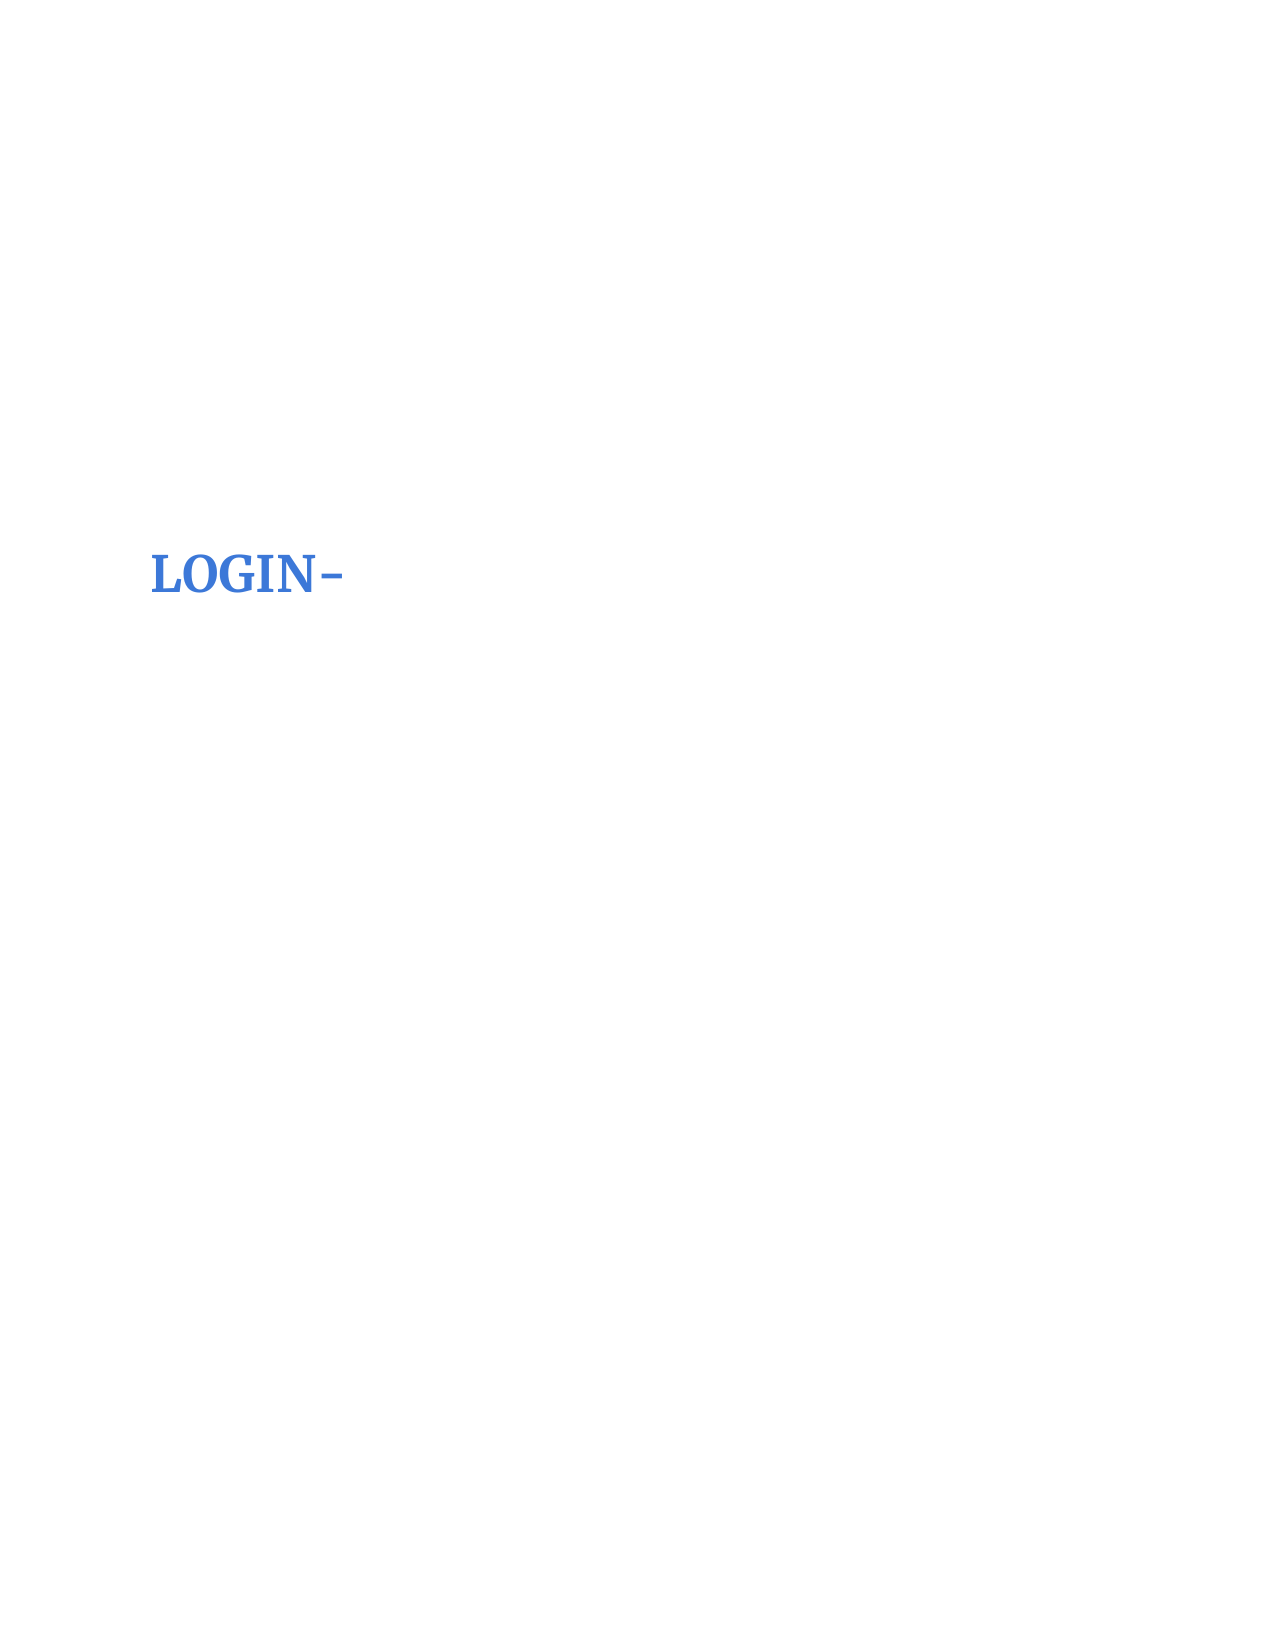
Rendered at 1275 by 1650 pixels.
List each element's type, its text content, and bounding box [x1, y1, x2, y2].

text LOGIN- [150, 544, 1125, 607]
